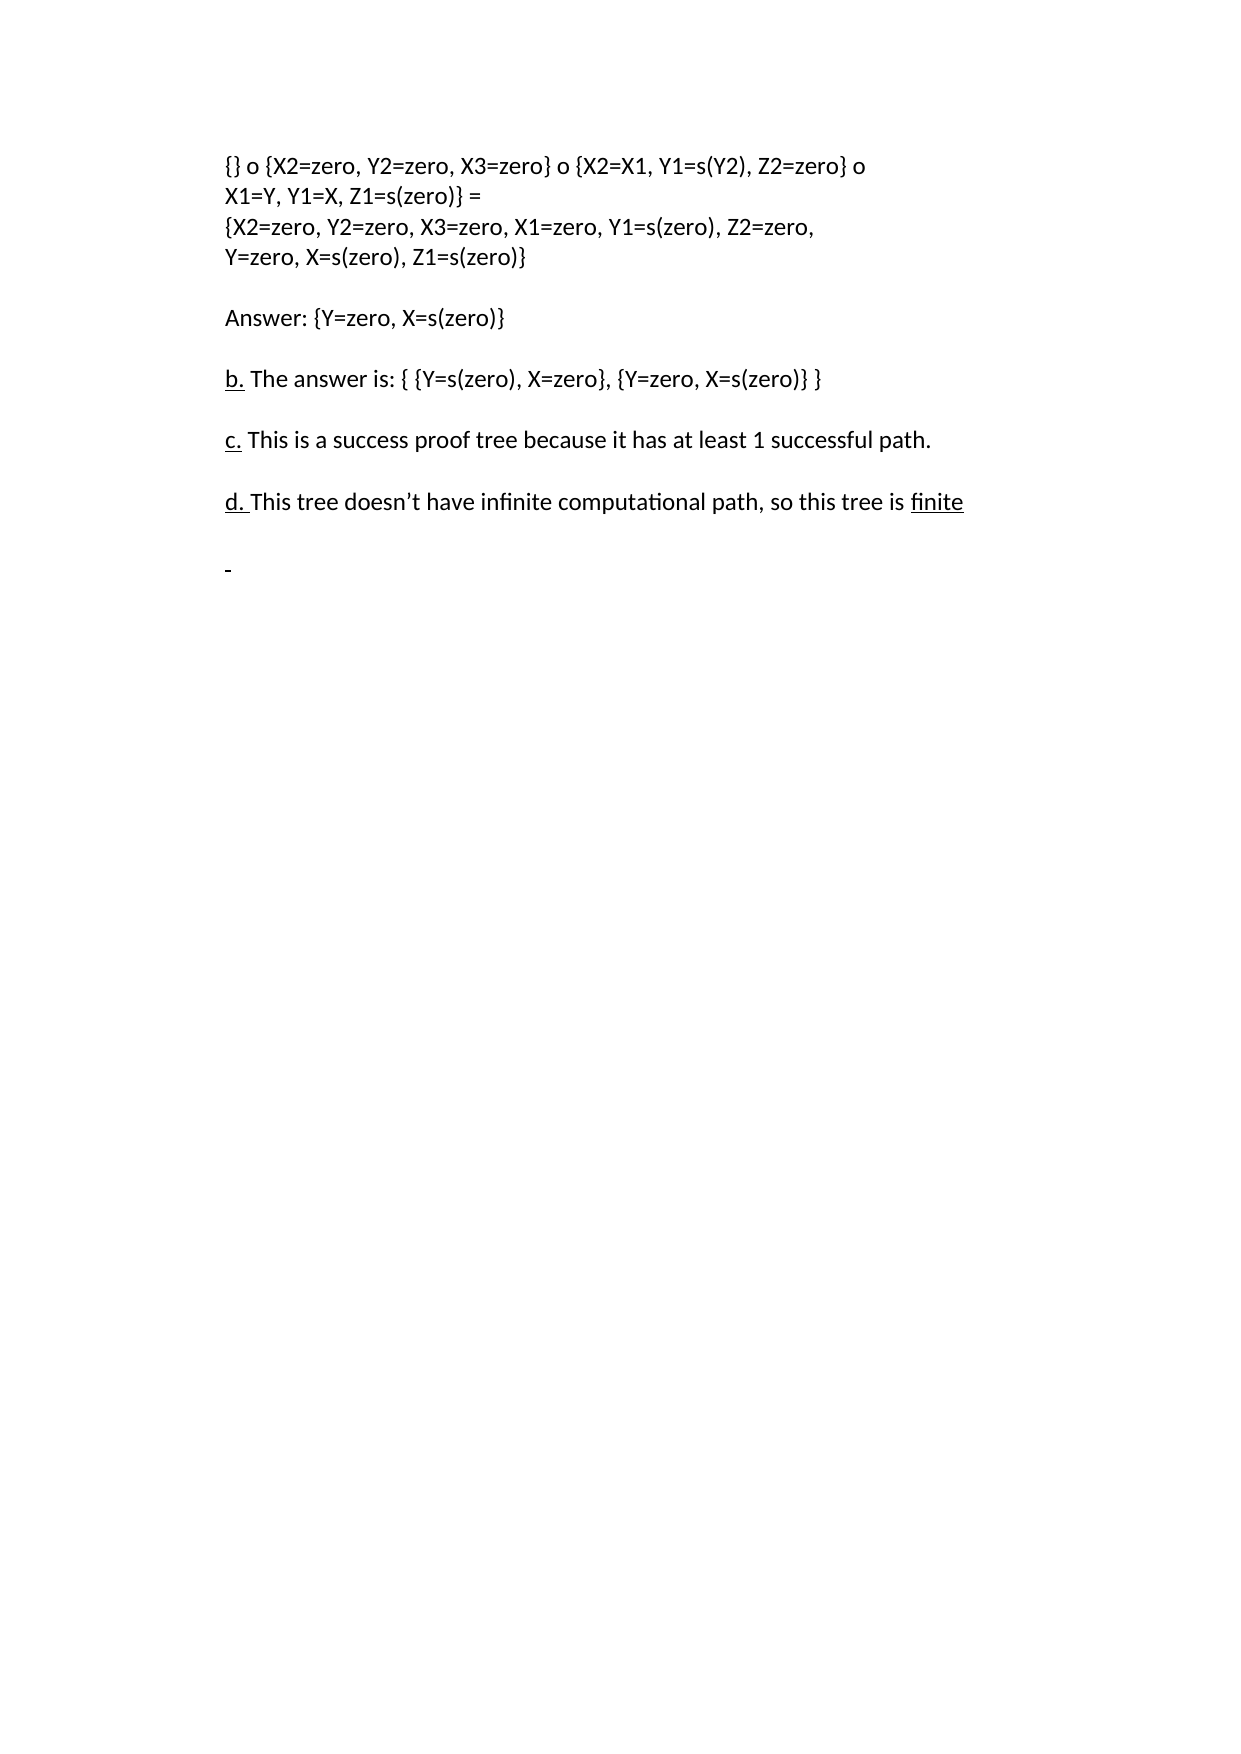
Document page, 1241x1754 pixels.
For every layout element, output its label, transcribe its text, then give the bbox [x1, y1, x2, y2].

text b. The answer is: { {Y=s(zero), X=zero}, {Y=zero, X=s(zero)} } [150, 364, 1090, 394]
text d. This tree doesn’t have infinite computational path, so this tree is finite [150, 486, 1090, 516]
text {X2=zero, Y2=zero, X3=zero, X1=zero, Y1=s(zero), Z2=zero, Y=zero, X=s(zero), Z1=s(zero)} [225, 211, 1090, 272]
text Answer: {Y=zero, X=s(zero)} [225, 303, 1090, 333]
text c. This is a success proof tree because it has at least 1 successful path. [150, 425, 1090, 455]
text {} o {X2=zero, Y2=zero, X3=zero} o {X2=X1, Y1=s(Y2), Z2=zero} o X1=Y, Y1=X, Z1=s(zero)} = [225, 150, 1090, 211]
